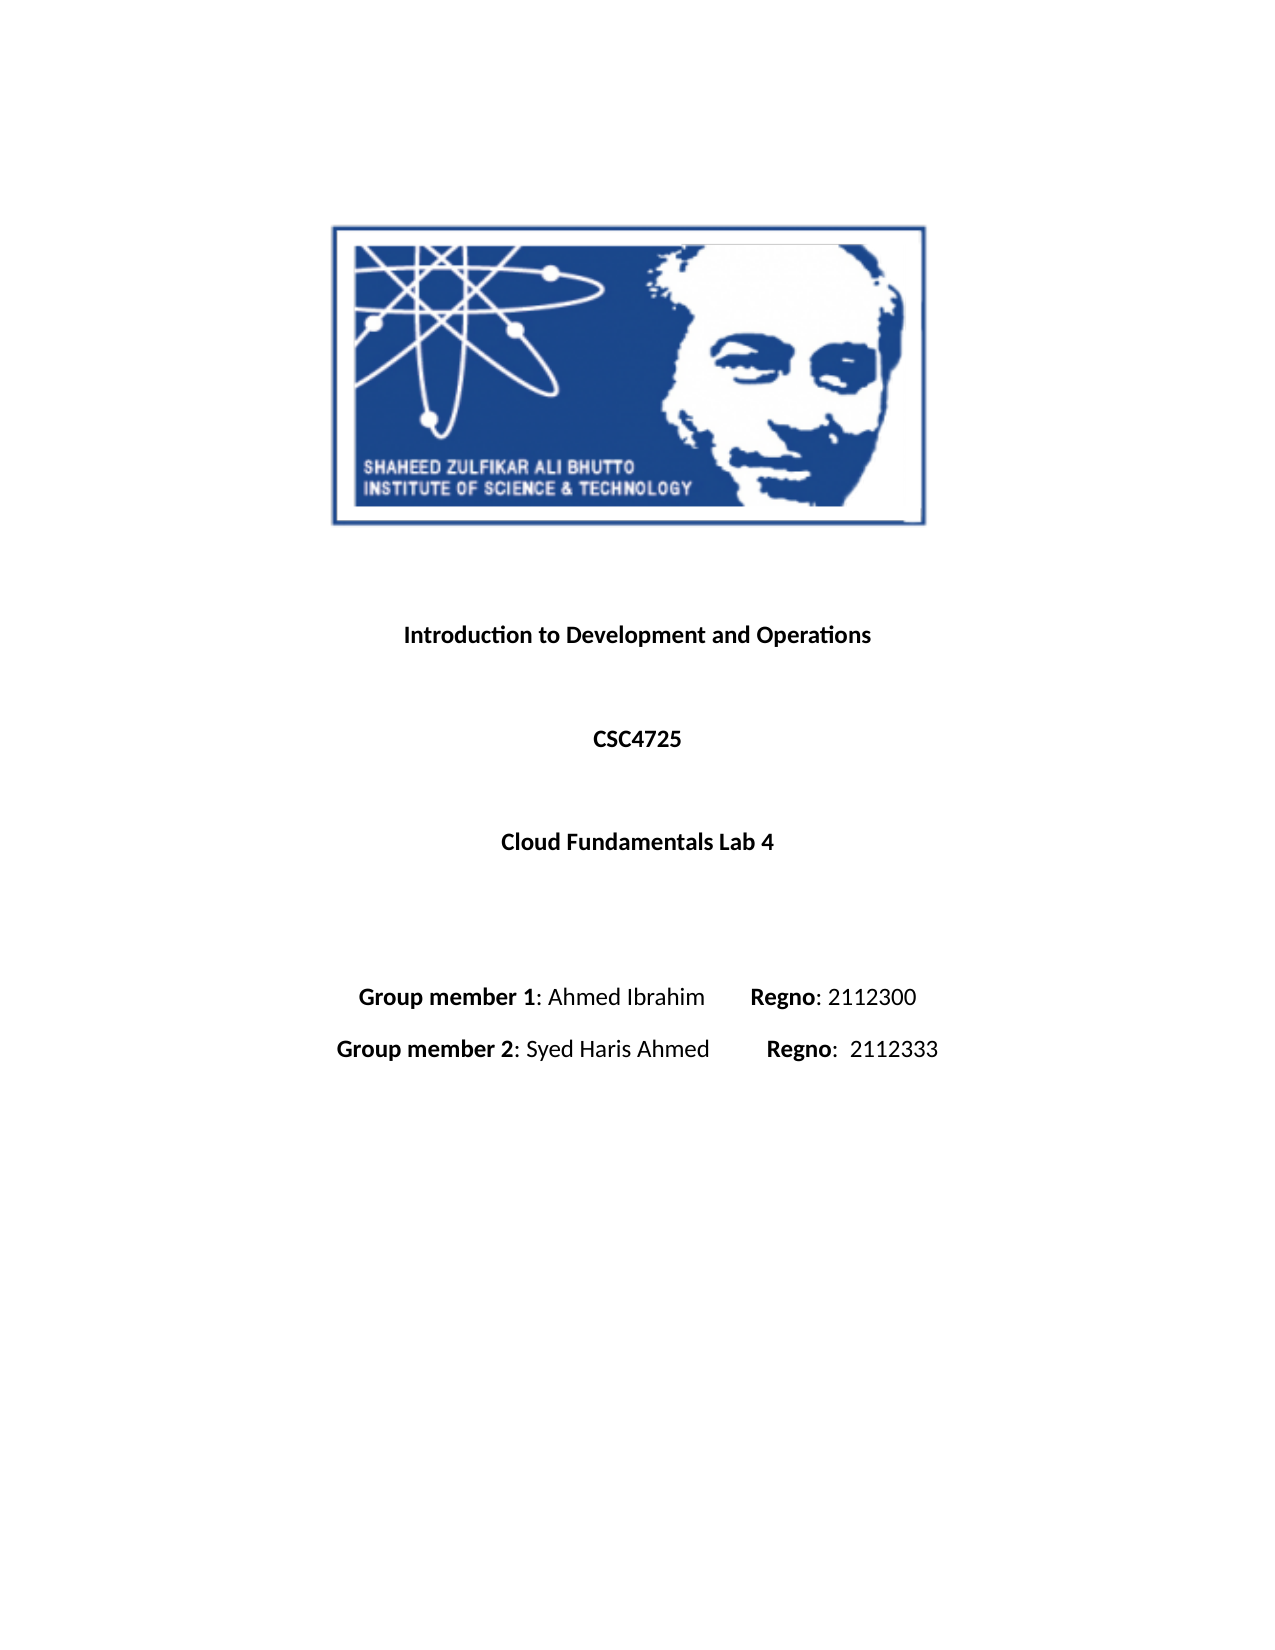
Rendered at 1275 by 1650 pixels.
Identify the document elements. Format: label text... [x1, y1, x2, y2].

text Introduction to Development and Operations [150, 619, 1125, 650]
text Cloud Fundamentals Lab 4 [150, 826, 1125, 857]
text Group member 2: Syed Haris Ahmed Regno: 2112333 [150, 1033, 1125, 1063]
text CSC4725 [150, 723, 1125, 753]
picture [255, 201, 1020, 547]
text Group member 1: Ahmed Ibrahim Regno: 2112300 [150, 981, 1125, 1012]
